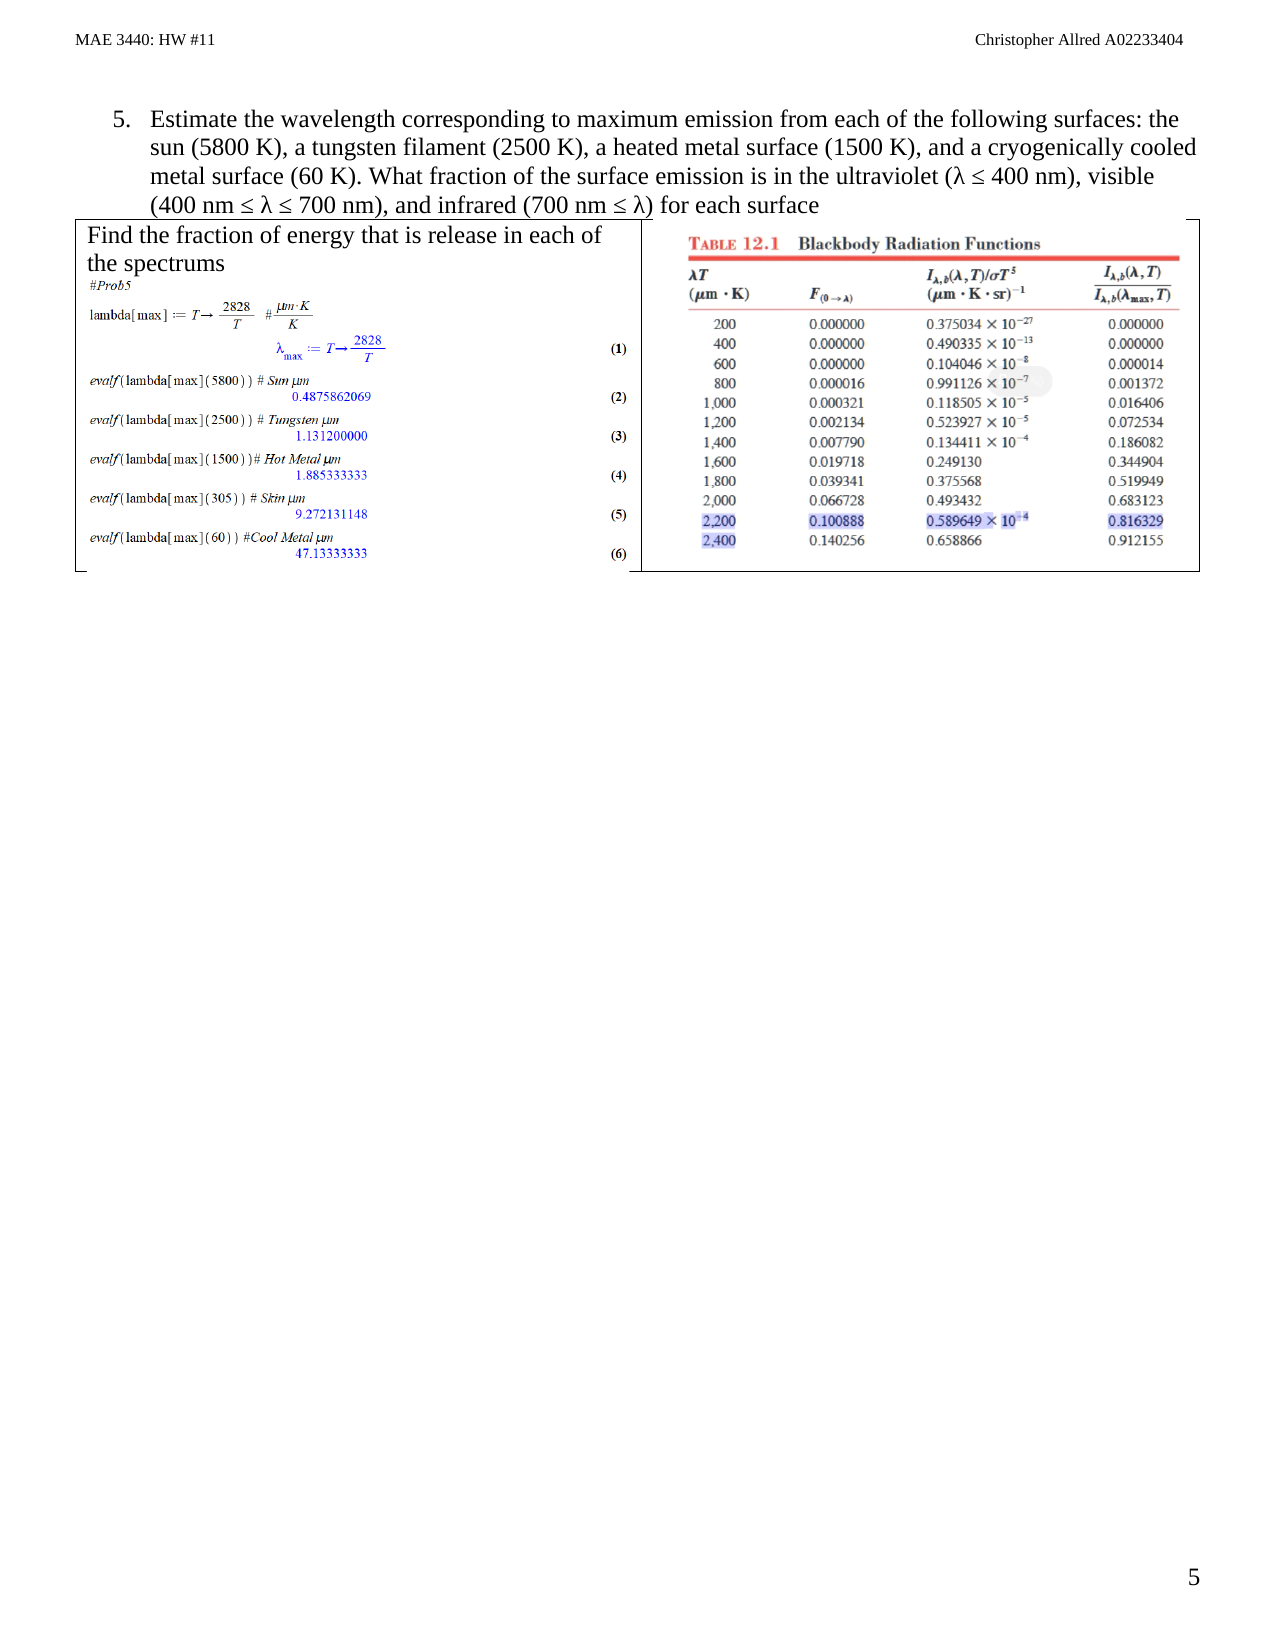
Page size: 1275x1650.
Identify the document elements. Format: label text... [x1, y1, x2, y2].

picture [86, 277, 630, 572]
table_header Find the fraction of energy that is release in each of the spectrums [76, 220, 641, 571]
table_header [642, 220, 1199, 571]
picture [653, 219, 1186, 553]
list Estimate the wavelength corresponding to maximum emission from each of the following surfaces: the sun (5800 K), a tungsten filament (2500 K), a heated metal surface (1500 K), and a cryogenically cooled metal surface (60 K). What fraction of the surface emission is in the ultraviolet (λ ≤ 400 nm), visible (400 nm ≤ λ ≤ 700 nm), and infrared (700 nm ≤ λ) for each surface [112, 104, 1200, 219]
